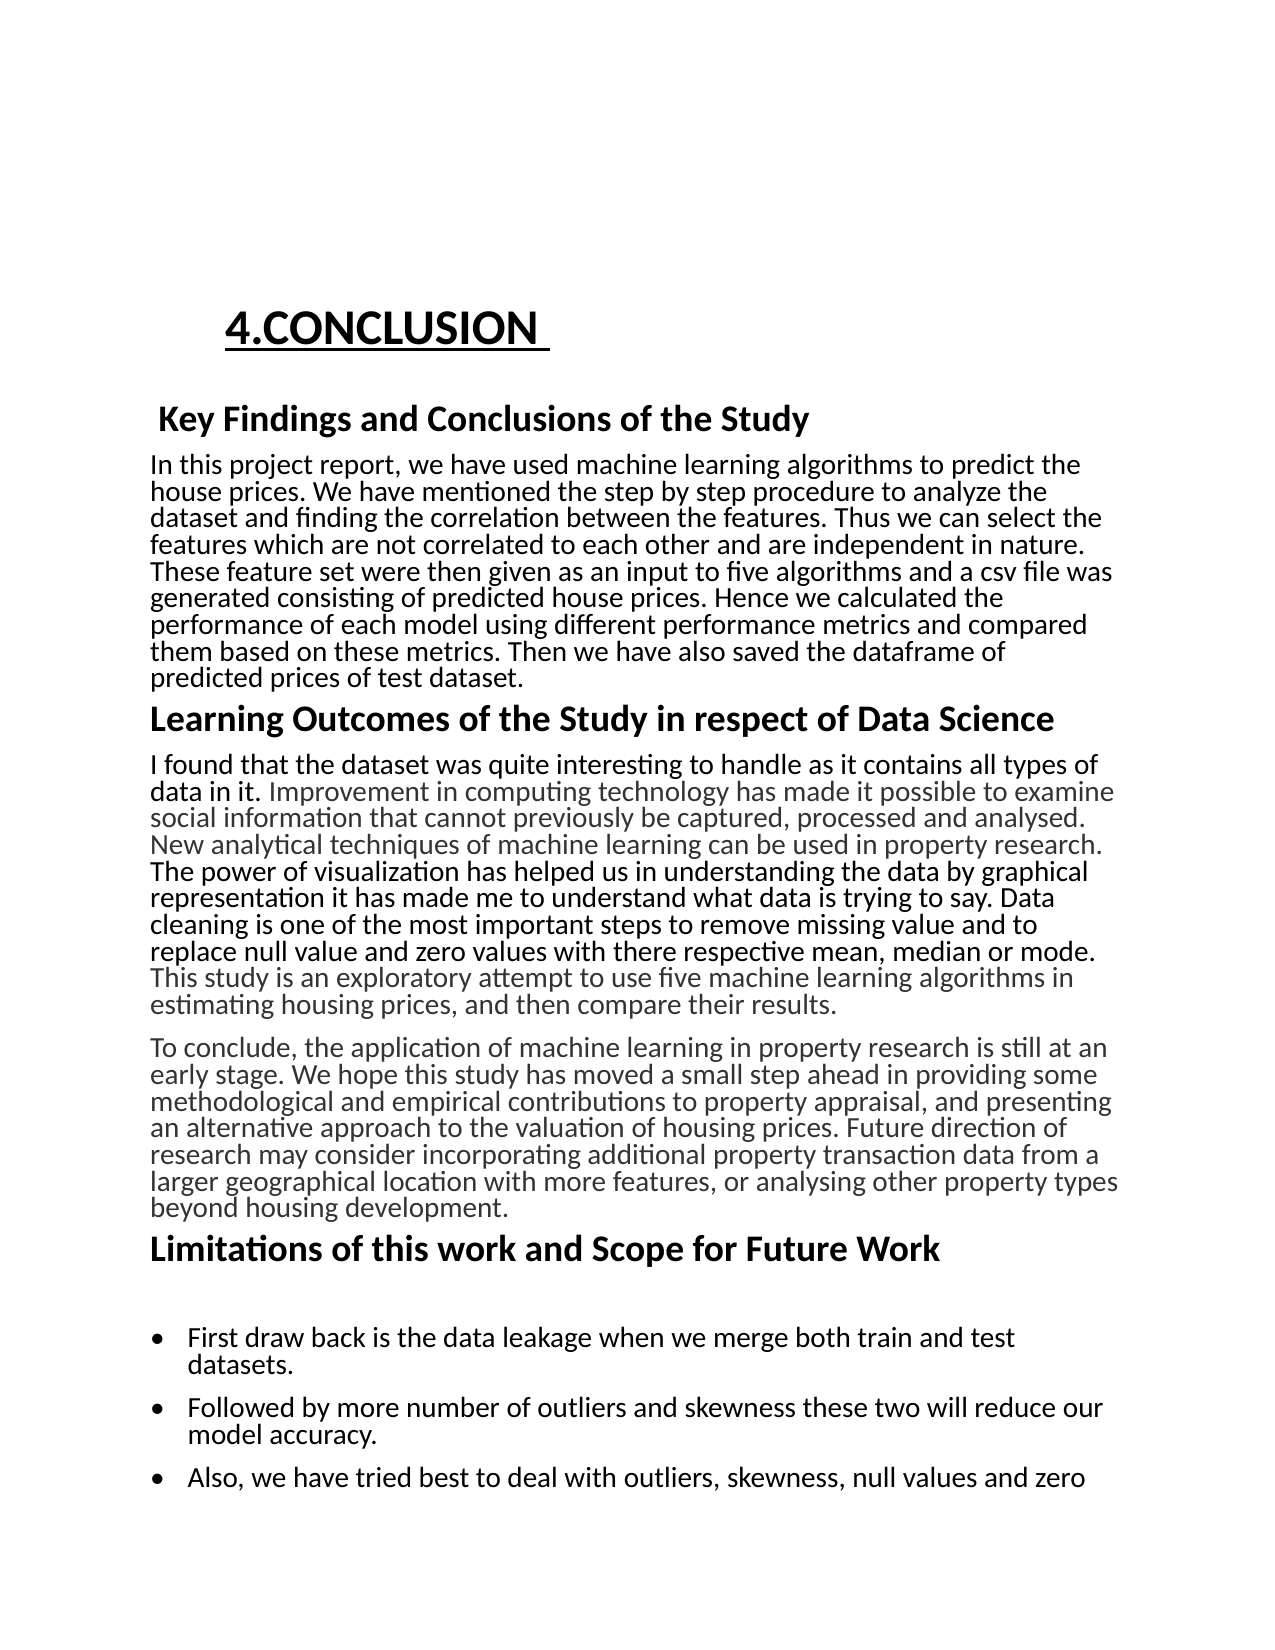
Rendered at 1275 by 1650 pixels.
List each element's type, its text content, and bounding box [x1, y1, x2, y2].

text Key Findings and Conclusions of the Study [150, 410, 1125, 437]
text Limitations of this work and Scope for Future Work [150, 1240, 1125, 1267]
text I found that the dataset was quite interesting to handle as it contains all types of data in it. Improvement in computing technology has made it possible to examine social information that cannot previously be captured, processed and analysed. New analytical techniques of machine learning can be used in property research. The power of visualization has helped us in understanding the data by graphical representation it has made me to understand what data is trying to say. Data cleaning is one of the most important steps to remove missing value and to replace null value and zero values with there respective mean, median or mode. This study is an exploratory attempt to use five machine learning algorithms in estimating housing prices, and then compare their results. [150, 753, 1125, 1020]
text In this project report, we have used machine learning algorithms to predict the house prices. We have mentioned the step by step procedure to analyze the dataset and finding the correlation between the features. Thus we can select the features which are not correlated to each other and are independent in nature. These feature set were then given as an input to five algorithms and a csv file was generated consisting of predicted house prices. Hence we calculated the performance of each model using different performance metrics and compared them based on these metrics. Then we have also saved the dataframe of predicted prices of test dataset. [150, 453, 1125, 693]
text 4.CONCLUSION [225, 323, 1125, 350]
list Followed by more number of outliers and skewness these two will reduce our model accuracy. [150, 1397, 1125, 1450]
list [150, 1467, 1125, 1493]
text Learning Outcomes of the Study in respect of Data Science [150, 710, 1125, 737]
text To conclude, the application of machine learning in property research is still at an early stage. We hope this study has moved a small step ahead in providing some methodological and empirical contributions to property appraisal, and presenting an alternative approach to the valuation of housing prices. Future direction of research may consider incorporating additional property transaction data from a larger geographical location with more features, or analysing other property types beyond housing development. [150, 1037, 1125, 1223]
list First draw back is the data leakage when we merge both train and test datasets. [150, 1327, 1125, 1380]
